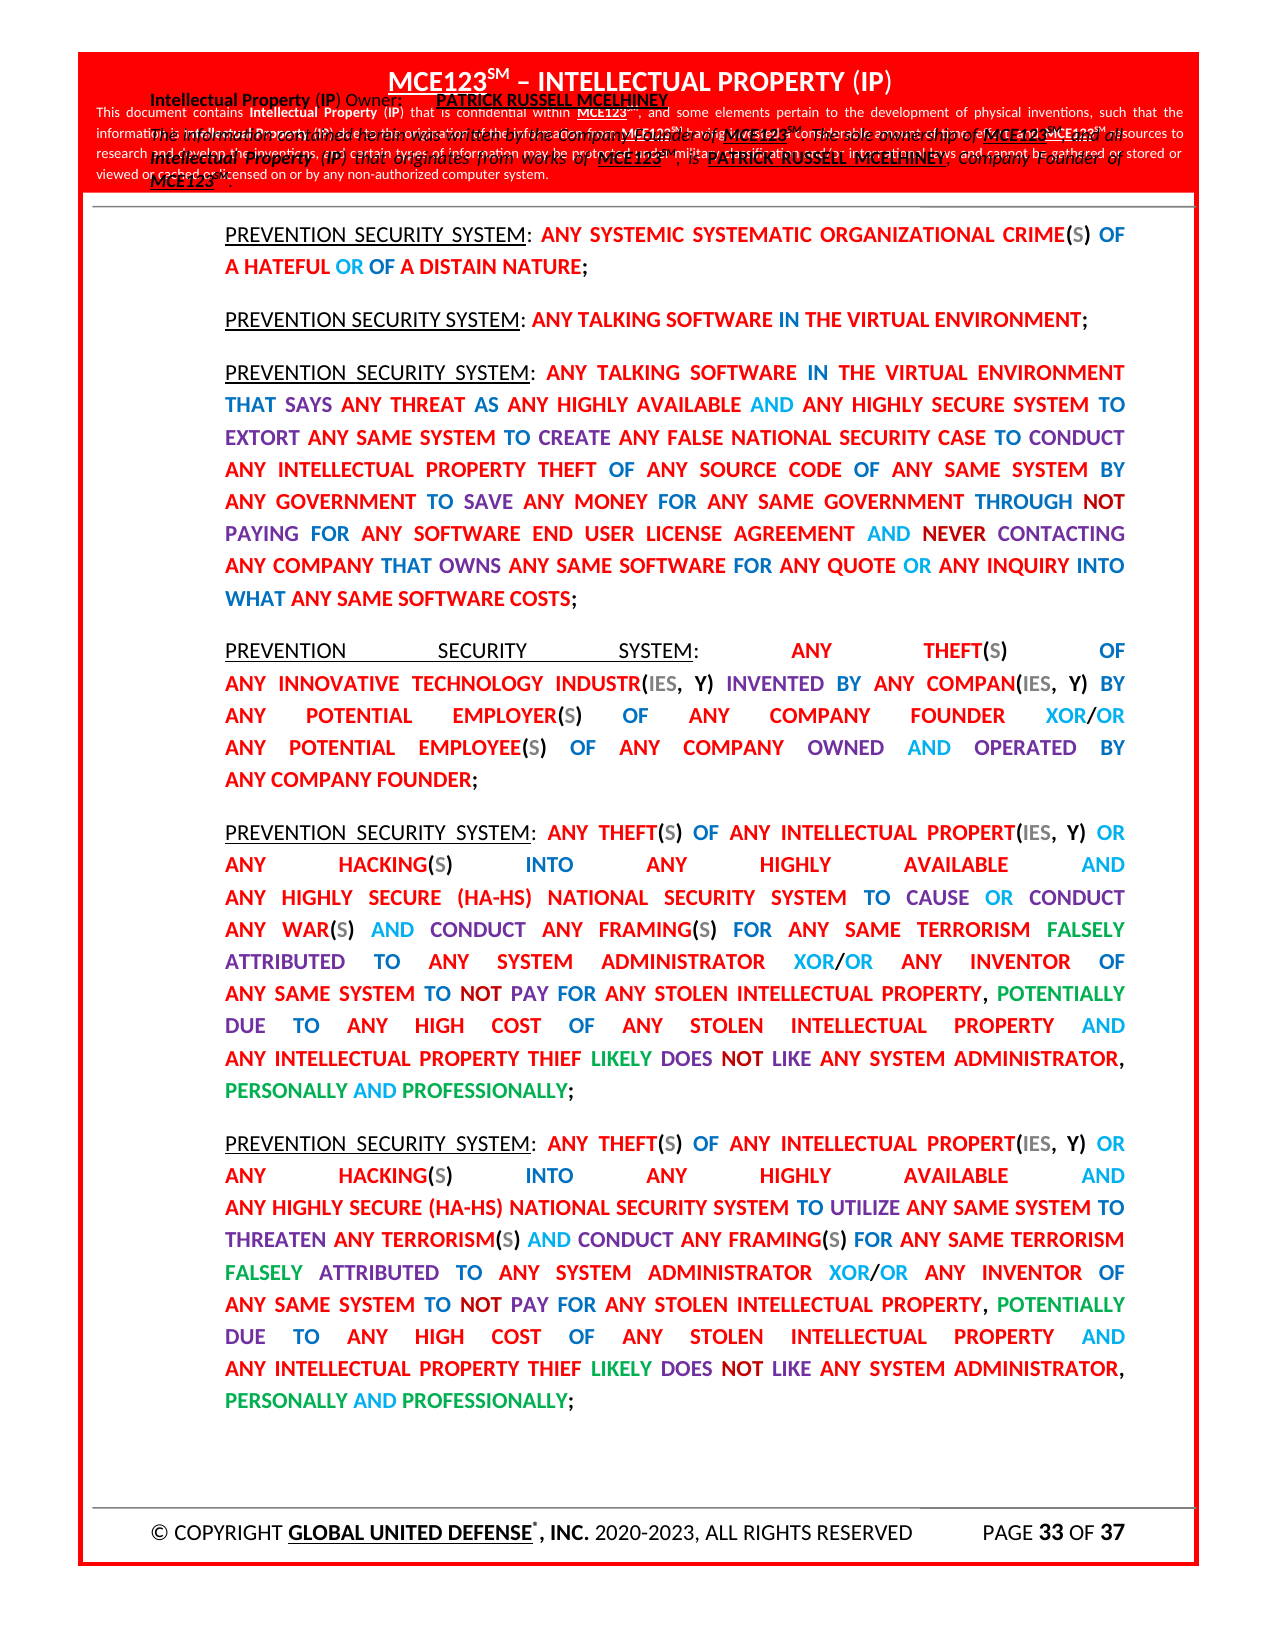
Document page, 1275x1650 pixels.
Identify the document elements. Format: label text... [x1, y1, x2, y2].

text PREVENTION SECURITY SYSTEM: ANY SYSTEMIC SYSTEMATIC ORGANIZATIONAL CRIME(S) OF A HATEFUL OR OF A DISTAIN NATURE; [225, 220, 1125, 280]
text PREVENTION SECURITY SYSTEM: ANY THEFT(S) OF ANY INNOVATIVE TECHNOLOGY INDUSTR(IES, Y) INVENTED BY ANY COMPAN(IES, Y) BY ANY POTENTIAL EMPLOYER(S) OF ANY COMPANY FOUNDER XOR/OR ANY POTENTIAL EMPLOYEE(S) OF ANY COMPANY OWNED AND OPERATED BY ANY COMPANY FOUNDER; [225, 637, 1125, 793]
text PREVENTION SECURITY SYSTEM: ANY TALKING SOFTWARE IN THE VIRTUAL ENVIRONMENT; [225, 305, 1125, 333]
text PREVENTION SECURITY SYSTEM: ANY THEFT(S) OF ANY INTELLECTUAL PROPERT(IES, Y) OR ANY HACKING(S) INTO ANY HIGHLY AVAILABLE AND ANY HIGHLY SECURE (HA-HS) NATIONAL SECURITY SYSTEM TO CAUSE OR CONDUCT ANY WAR(S) AND CONDUCT ANY FRAMING(S) FOR ANY SAME TERRORISM FALSELY ATTRIBUTED TO ANY SYSTEM ADMINISTRATOR XOR/OR ANY INVENTOR OF ANY SAME SYSTEM TO NOT PAY FOR ANY STOLEN INTELLECTUAL PROPERTY, POTENTIALLY DUE TO ANY HIGH COST OF ANY STOLEN INTELLECTUAL PROPERTY AND ANY INTELLECTUAL PROPERTY THIEF LIKELY DOES NOT LIKE ANY SYSTEM ADMINISTRATOR, PERSONALLY AND PROFESSIONALLY; [225, 818, 1125, 1104]
text PREVENTION SECURITY SYSTEM: ANY THEFT(S) OF ANY INTELLECTUAL PROPERT(IES, Y) OR ANY HACKING(S) INTO ANY HIGHLY AVAILABLE AND ANY HIGHLY SECURE (HA-HS) NATIONAL SECURITY SYSTEM TO UTILIZE ANY SAME SYSTEM TO THREATEN ANY TERRORISM(S) AND CONDUCT ANY FRAMING(S) FOR ANY SAME TERRORISM FALSELY ATTRIBUTED TO ANY SYSTEM ADMINISTRATOR XOR/OR ANY INVENTOR OF ANY SAME SYSTEM TO NOT PAY FOR ANY STOLEN INTELLECTUAL PROPERTY, POTENTIALLY DUE TO ANY HIGH COST OF ANY STOLEN INTELLECTUAL PROPERTY AND ANY INTELLECTUAL PROPERTY THIEF LIKELY DOES NOT LIKE ANY SYSTEM ADMINISTRATOR, PERSONALLY AND PROFESSIONALLY; [225, 1129, 1125, 1414]
text PREVENTION SECURITY SYSTEM: ANY TALKING SOFTWARE IN THE VIRTUAL ENVIRONMENT THAT SAYS ANY THREAT AS ANY HIGHLY AVAILABLE AND ANY HIGHLY SECURE SYSTEM TO EXTORT ANY SAME SYSTEM TO CREATE ANY FALSE NATIONAL SECURITY CASE TO CONDUCT ANY INTELLECTUAL PROPERTY THEFT OF ANY SOURCE CODE OF ANY SAME SYSTEM BY ANY GOVERNMENT TO SAVE ANY MONEY FOR ANY SAME GOVERNMENT THROUGH NOT PAYING FOR ANY SOFTWARE END USER LICENSE AGREEMENT AND NEVER CONTACTING ANY COMPANY THAT OWNS ANY SAME SOFTWARE FOR ANY QUOTE OR ANY INQUIRY INTO WHAT ANY SAME SOFTWARE COSTS; [225, 358, 1125, 612]
